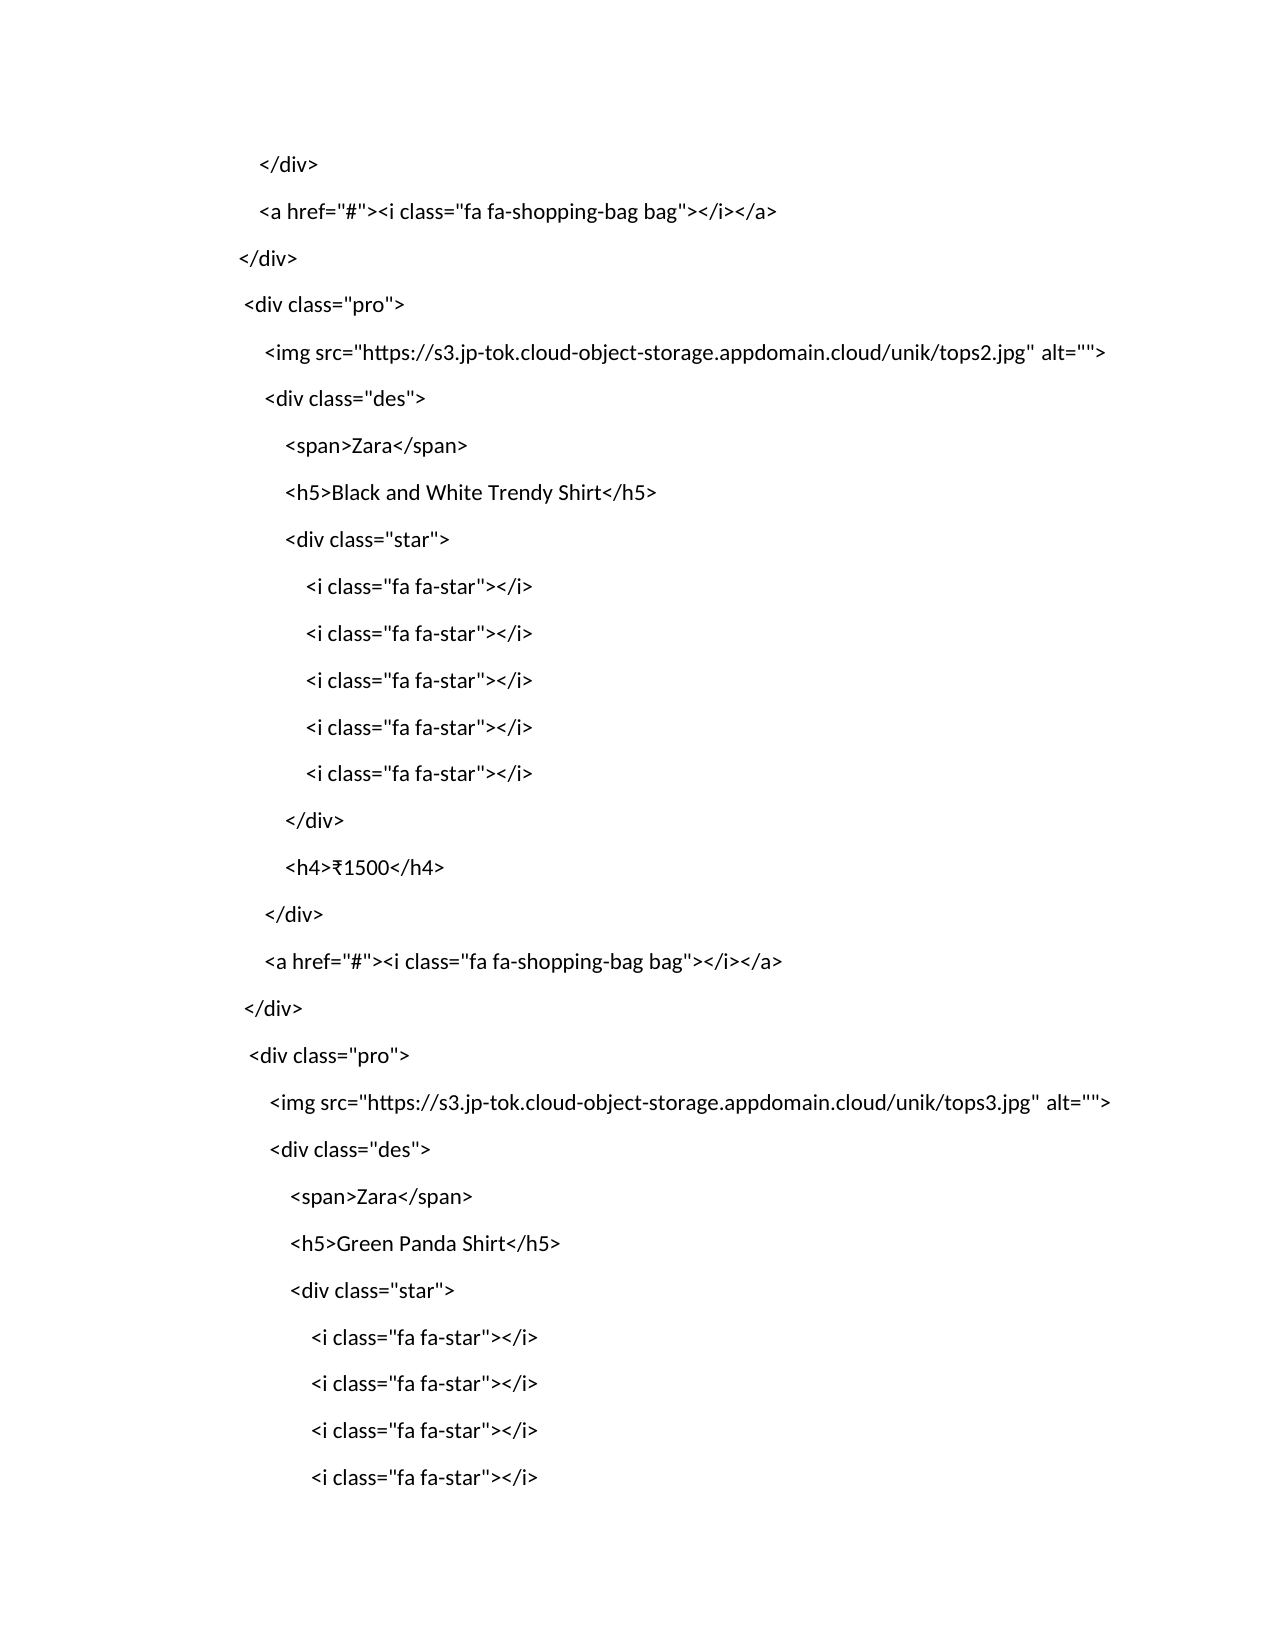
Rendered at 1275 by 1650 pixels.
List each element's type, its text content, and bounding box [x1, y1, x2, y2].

text <i class="fa fa-star"></i> [311, 1369, 1250, 1398]
text </div> [259, 150, 1250, 178]
text <h5>Green Panda Shirt</h5> [290, 1229, 1250, 1257]
text <div class="pro"> [243, 291, 1250, 319]
text </div> [285, 807, 1250, 835]
text <div class="des"> [269, 1135, 1250, 1163]
text <span>Zara</span> [285, 431, 1250, 459]
text <div class="pro"> [248, 1041, 1250, 1069]
text <i class="fa fa-star"></i> [311, 1323, 1250, 1351]
text </div> [264, 901, 1250, 928]
text <a href="#"><i class="fa fa-shopping-bag bag"></i></a> [264, 947, 1250, 975]
text <img src="https://s3.jp-tok.cloud-object-storage.appdomain.cloud/unik/tops2.jpg" alt=""> [264, 338, 1250, 366]
text </div> [243, 994, 1250, 1022]
text <div class="star"> [290, 1276, 1250, 1304]
text <div class="star"> [285, 525, 1250, 553]
text <i class="fa fa-star"></i> [306, 759, 1250, 788]
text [311, 1463, 1250, 1491]
text </div> [238, 244, 1250, 272]
text <i class="fa fa-star"></i> [306, 619, 1250, 647]
text <i class="fa fa-star"></i> [306, 713, 1250, 741]
text <img src="https://s3.jp-tok.cloud-object-storage.appdomain.cloud/unik/tops3.jpg" alt=""> [269, 1088, 1250, 1116]
text <i class="fa fa-star"></i> [311, 1416, 1250, 1444]
text <a href="#"><i class="fa fa-shopping-bag bag"></i></a> [259, 197, 1250, 225]
text <div class="des"> [264, 384, 1250, 412]
text <h5>Black and White Trendy Shirt</h5> [285, 478, 1250, 506]
text <i class="fa fa-star"></i> [306, 572, 1250, 600]
text <i class="fa fa-star"></i> [306, 666, 1250, 694]
text <span>Zara</span> [290, 1182, 1250, 1210]
text <h4>₹1500</h4> [285, 853, 1250, 882]
